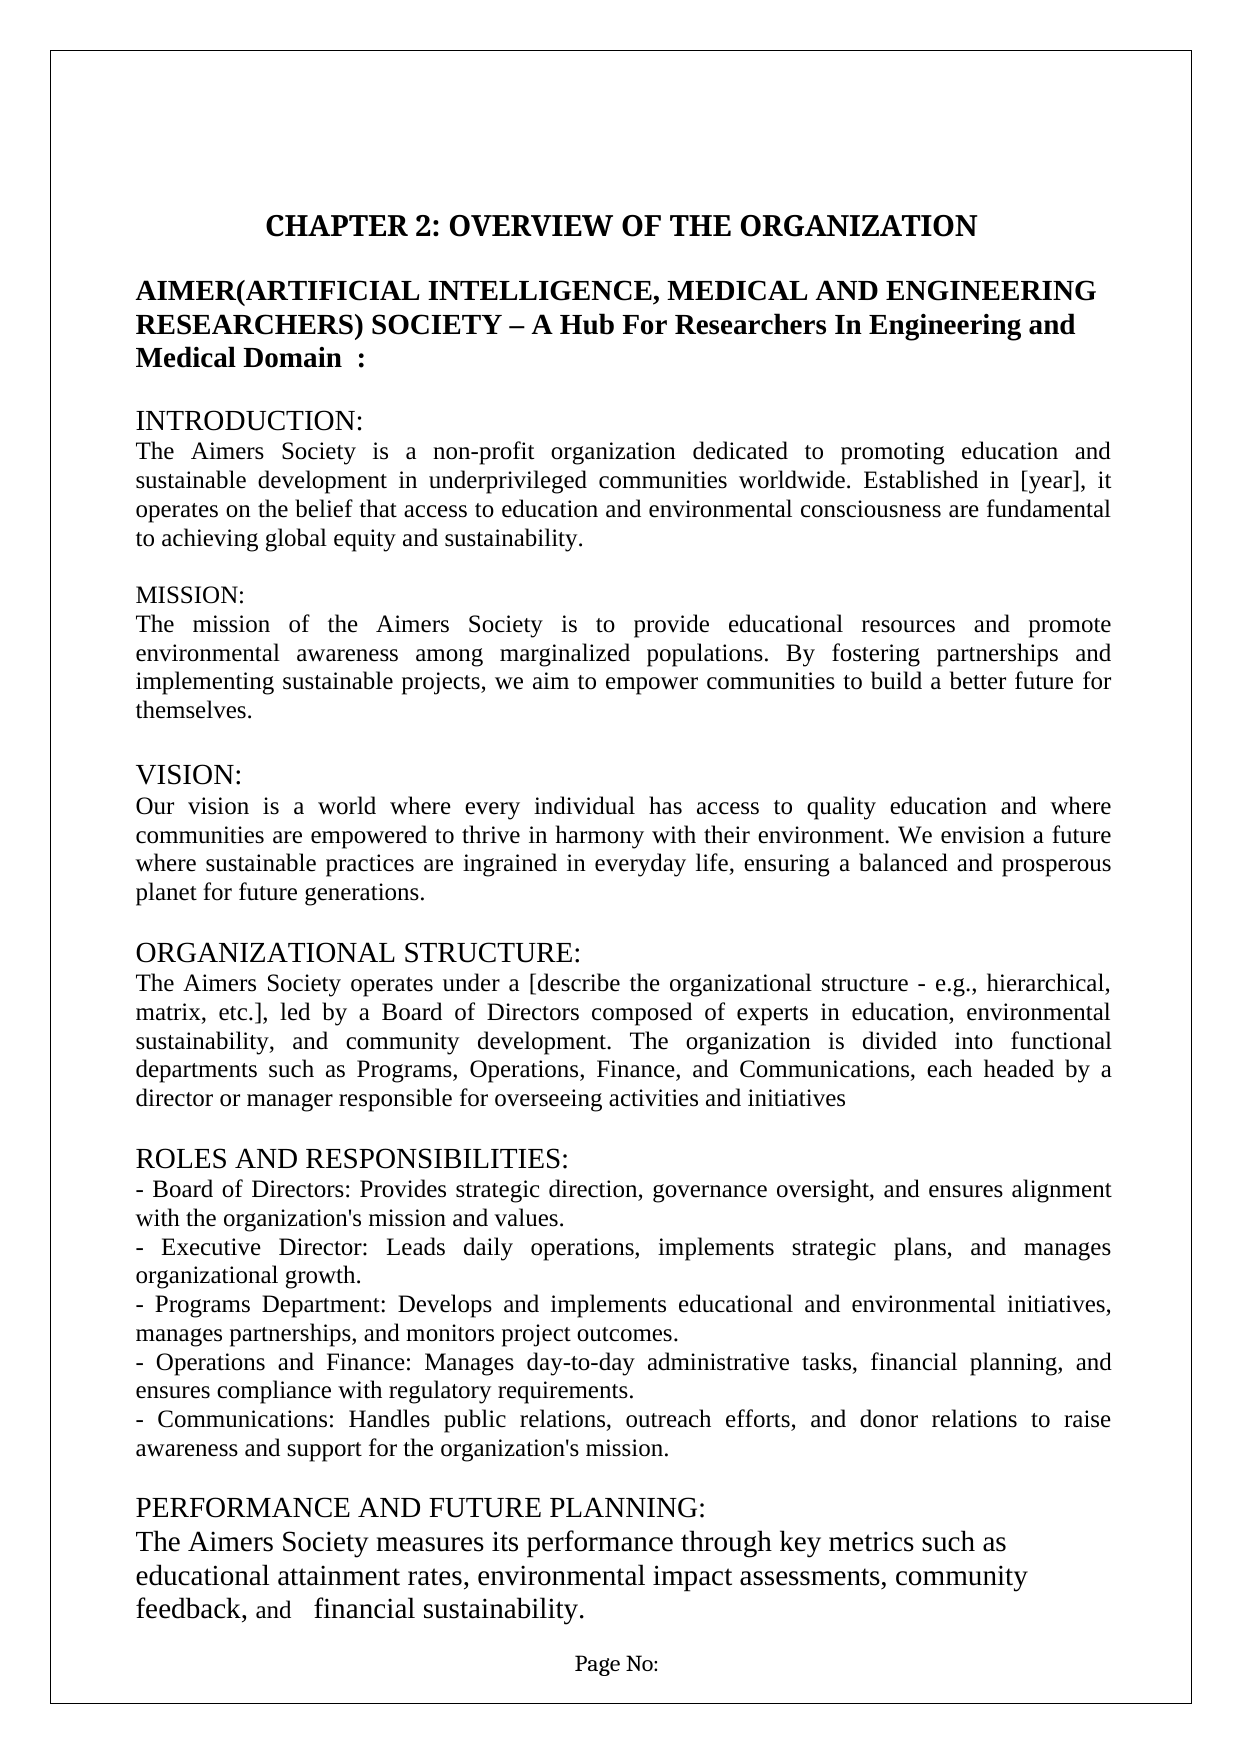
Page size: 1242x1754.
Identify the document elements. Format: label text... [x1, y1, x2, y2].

text - Communications: Handles public relations, outreach efforts, and donor relations to raise awareness and support for the organization's mission. [135, 1404, 1113, 1462]
text VISION: [135, 757, 1113, 791]
text The Aimers Society is a non-profit organization dedicated to promoting education and sustainable development in underprivileged communities worldwide. Established in [year], it operates on the belief that access to education and environmental consciousness are fundamental to achieving global equity and sustainability. [135, 436, 1113, 551]
text The Aimers Society operates under a [describe the organizational structure - e.g., hierarchical, matrix, etc.], led by a Board of Directors composed of experts in education, environmental sustainability, and community development. The organization is divided into functional departments such as Programs, Operations, Finance, and Communications, each headed by a director or manager responsible for overseeing activities and initiatives [135, 968, 1113, 1112]
text MISSION: [135, 580, 1113, 609]
text ORGANIZATIONAL STRUCTURE: [135, 935, 1113, 968]
text PERFORMANCE AND FUTURE PLANNING: [135, 1491, 1113, 1524]
subtitle CHAPTER 2: OVERVIEW OF THE ORGANIZATION [135, 205, 1107, 245]
text - Board of Directors: Provides strategic direction, governance oversight, and ensures alignment with the organization's mission and values. [135, 1174, 1113, 1232]
text Our vision is a world where every individual has access to quality education and where communities are empowered to thrive in harmony with their environment. We envision a future where sustainable practices are ingrained in everyday life, ensuring a balanced and prosperous planet for future generations. [135, 791, 1113, 906]
text INTRODUCTION: [135, 403, 1113, 436]
text The Aimers Society measures its performance through key metrics such as educational attainment rates, environmental impact assessments, community feedback, and financial sustainability. [135, 1524, 1113, 1625]
text - Operations and Finance: Manages day-to-day administrative tasks, financial planning, and ensures compliance with regulatory requirements. [135, 1347, 1113, 1404]
text ROLES AND RESPONSIBILITIES: [135, 1141, 1113, 1174]
text - Programs Department: Develops and implements educational and environmental initiatives, manages partnerships, and monitors project outcomes. [135, 1289, 1113, 1347]
text AIMER(ARTIFICIAL INTELLIGENCE, MEDICAL AND ENGINEERING RESEARCHERS) SOCIETY – A Hub For Researchers In Engineering and Medical Domain : [135, 273, 1113, 374]
text The mission of the Aimers Society is to provide educational resources and promote environmental awareness among marginalized populations. By fostering partnerships and implementing sustainable projects, we aim to empower communities to build a better future for themselves. [135, 609, 1113, 724]
text - Executive Director: Leads daily operations, implements strategic plans, and manages organizational growth. [135, 1232, 1113, 1289]
